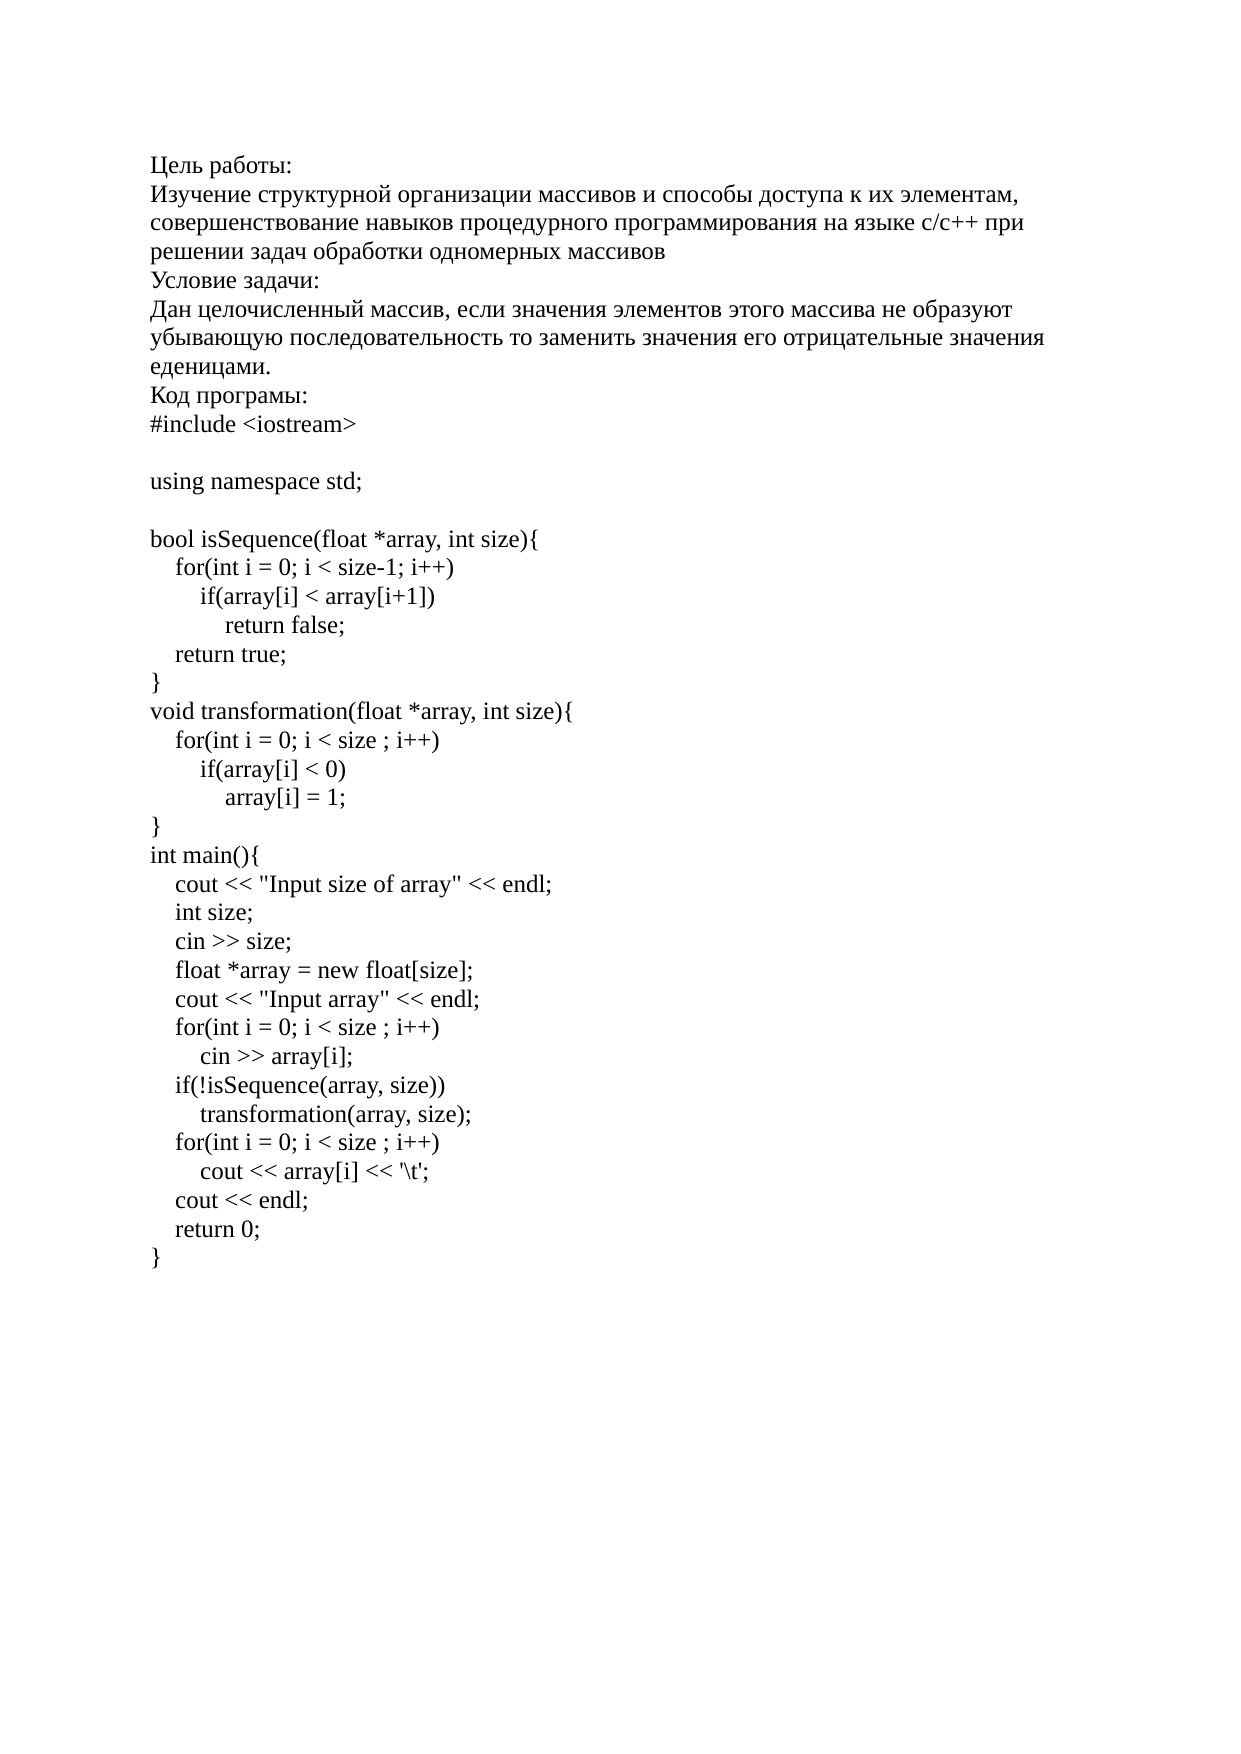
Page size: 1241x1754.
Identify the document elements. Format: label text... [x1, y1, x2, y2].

text Код програмы: [150, 380, 1090, 409]
text void transformation(float *array, int size){ [150, 696, 1090, 725]
text using namespace std; [150, 466, 1090, 495]
text cout << "Input size of array" << endl; [150, 869, 1090, 897]
text return true; [150, 639, 1090, 667]
text cin >> size; [150, 926, 1090, 955]
text return 0; [150, 1214, 1090, 1242]
text transformation(array, size); [150, 1099, 1090, 1127]
text for(int i = 0; i < size ; i++) [150, 725, 1090, 754]
text array[i] = 1; [150, 782, 1090, 811]
text Дан целочисленный массив, если значения элементов этого массива не образуют убывающую последовательность то заменить значения его отрицательные значения еденицами. [150, 294, 1090, 380]
text float *array = new float[size]; [150, 955, 1090, 984]
text Изучение структурной организации массивов и способы доступа к их элементам, совершенствование навыков процедурного программирования на языке с/с++ при решении задач обработки одномерных массивов [150, 179, 1090, 265]
text bool isSequence(float *array, int size){ [150, 524, 1090, 552]
text if(!isSequence(array, size)) [150, 1070, 1090, 1099]
text cout << "Input array" << endl; [150, 984, 1090, 1012]
text if(array[i] < 0) [150, 754, 1090, 782]
text } [150, 667, 1090, 696]
text cout << array[i] << '\t'; [150, 1156, 1090, 1185]
text cin >> array[i]; [150, 1041, 1090, 1070]
text for(int i = 0; i < size ; i++) [150, 1127, 1090, 1156]
text int size; [150, 897, 1090, 926]
text Условие задачи: [150, 265, 1090, 294]
text #include <iostream> [150, 409, 1090, 437]
text return false; [150, 610, 1090, 639]
text cout << endl; [150, 1185, 1090, 1214]
text for(int i = 0; i < size ; i++) [150, 1012, 1090, 1041]
text if(array[i] < array[i+1]) [150, 581, 1090, 610]
text } [150, 811, 1090, 840]
text } [150, 1242, 1090, 1271]
text Цель работы: [150, 150, 1090, 179]
text int main(){ [150, 840, 1090, 869]
text for(int i = 0; i < size-1; i++) [150, 552, 1090, 581]
